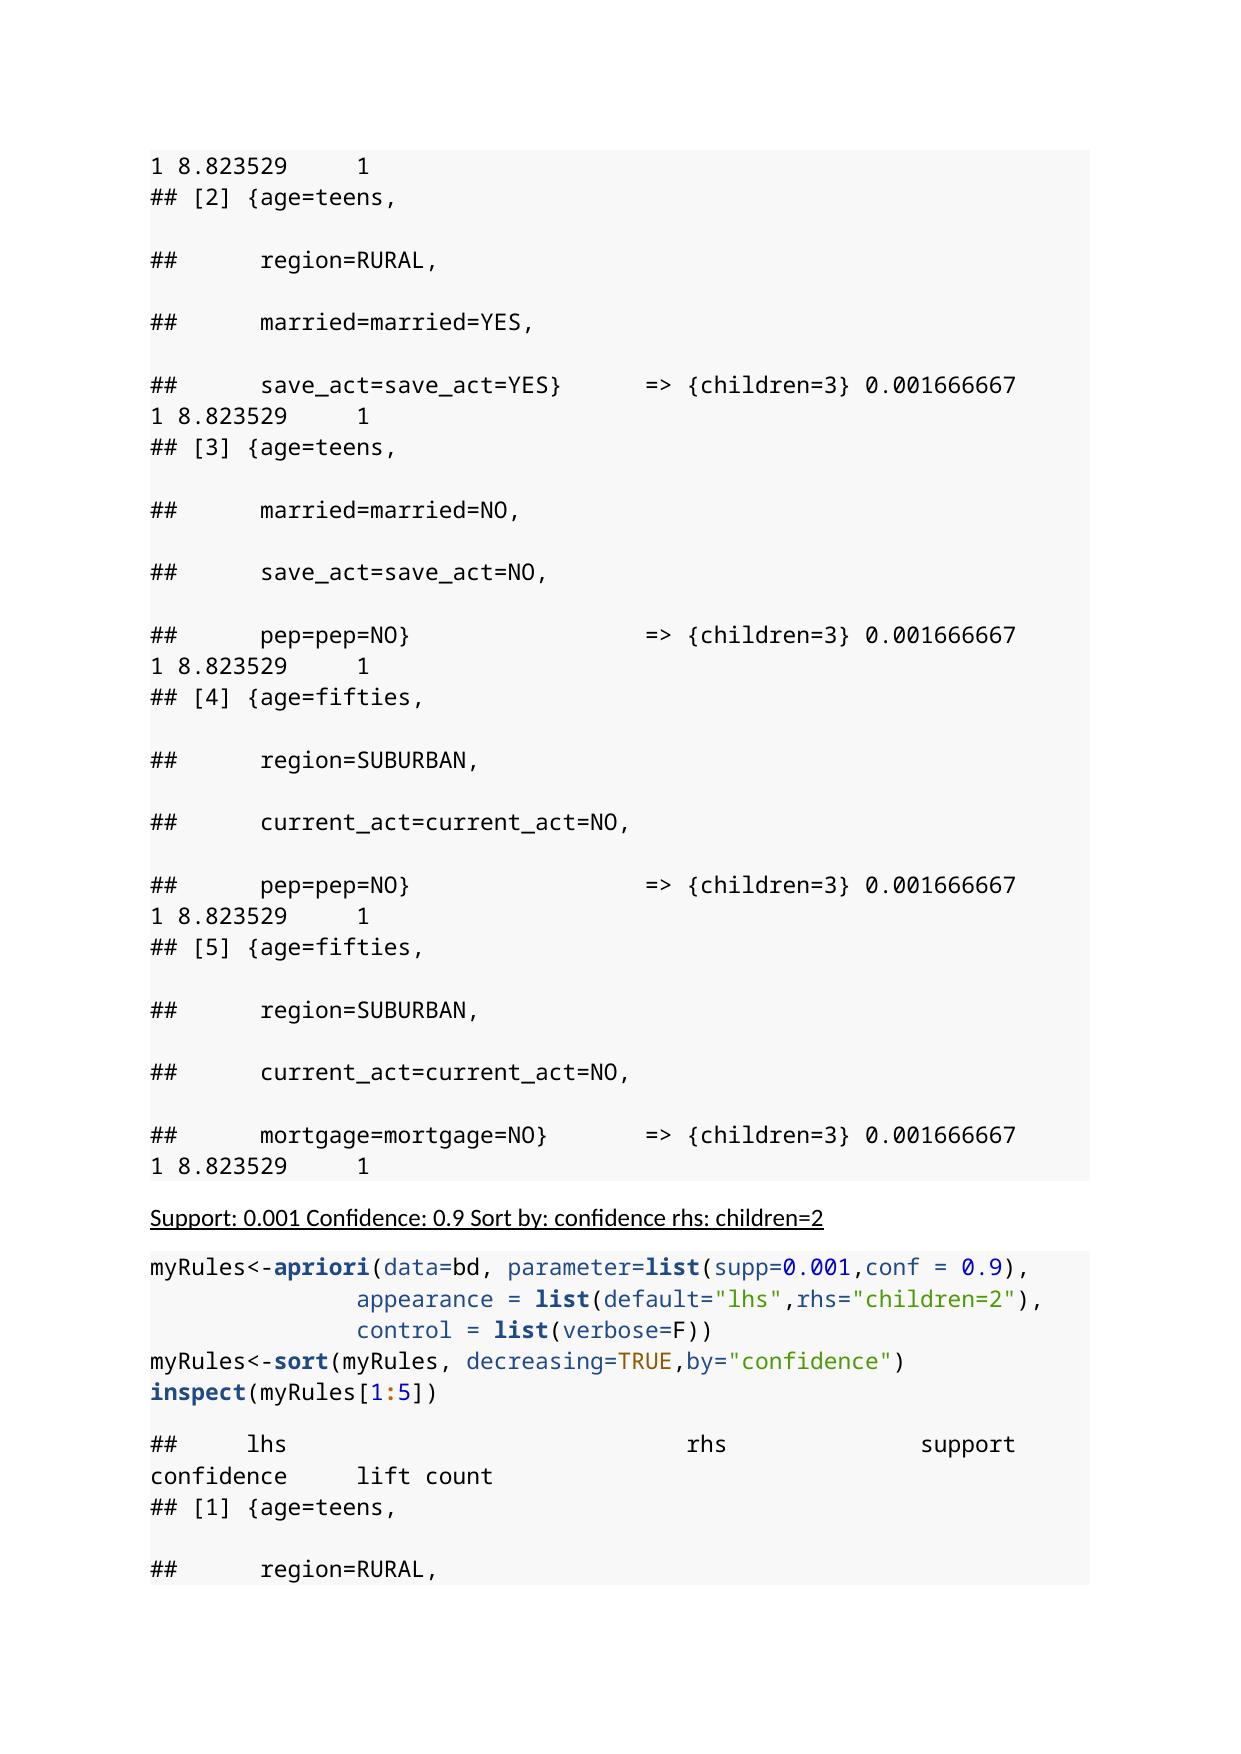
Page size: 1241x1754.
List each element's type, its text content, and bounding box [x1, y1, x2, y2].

text Support: 0.001 Confidence: 0.9 Sort by: confidence rhs: children=2 [150, 1202, 1090, 1233]
